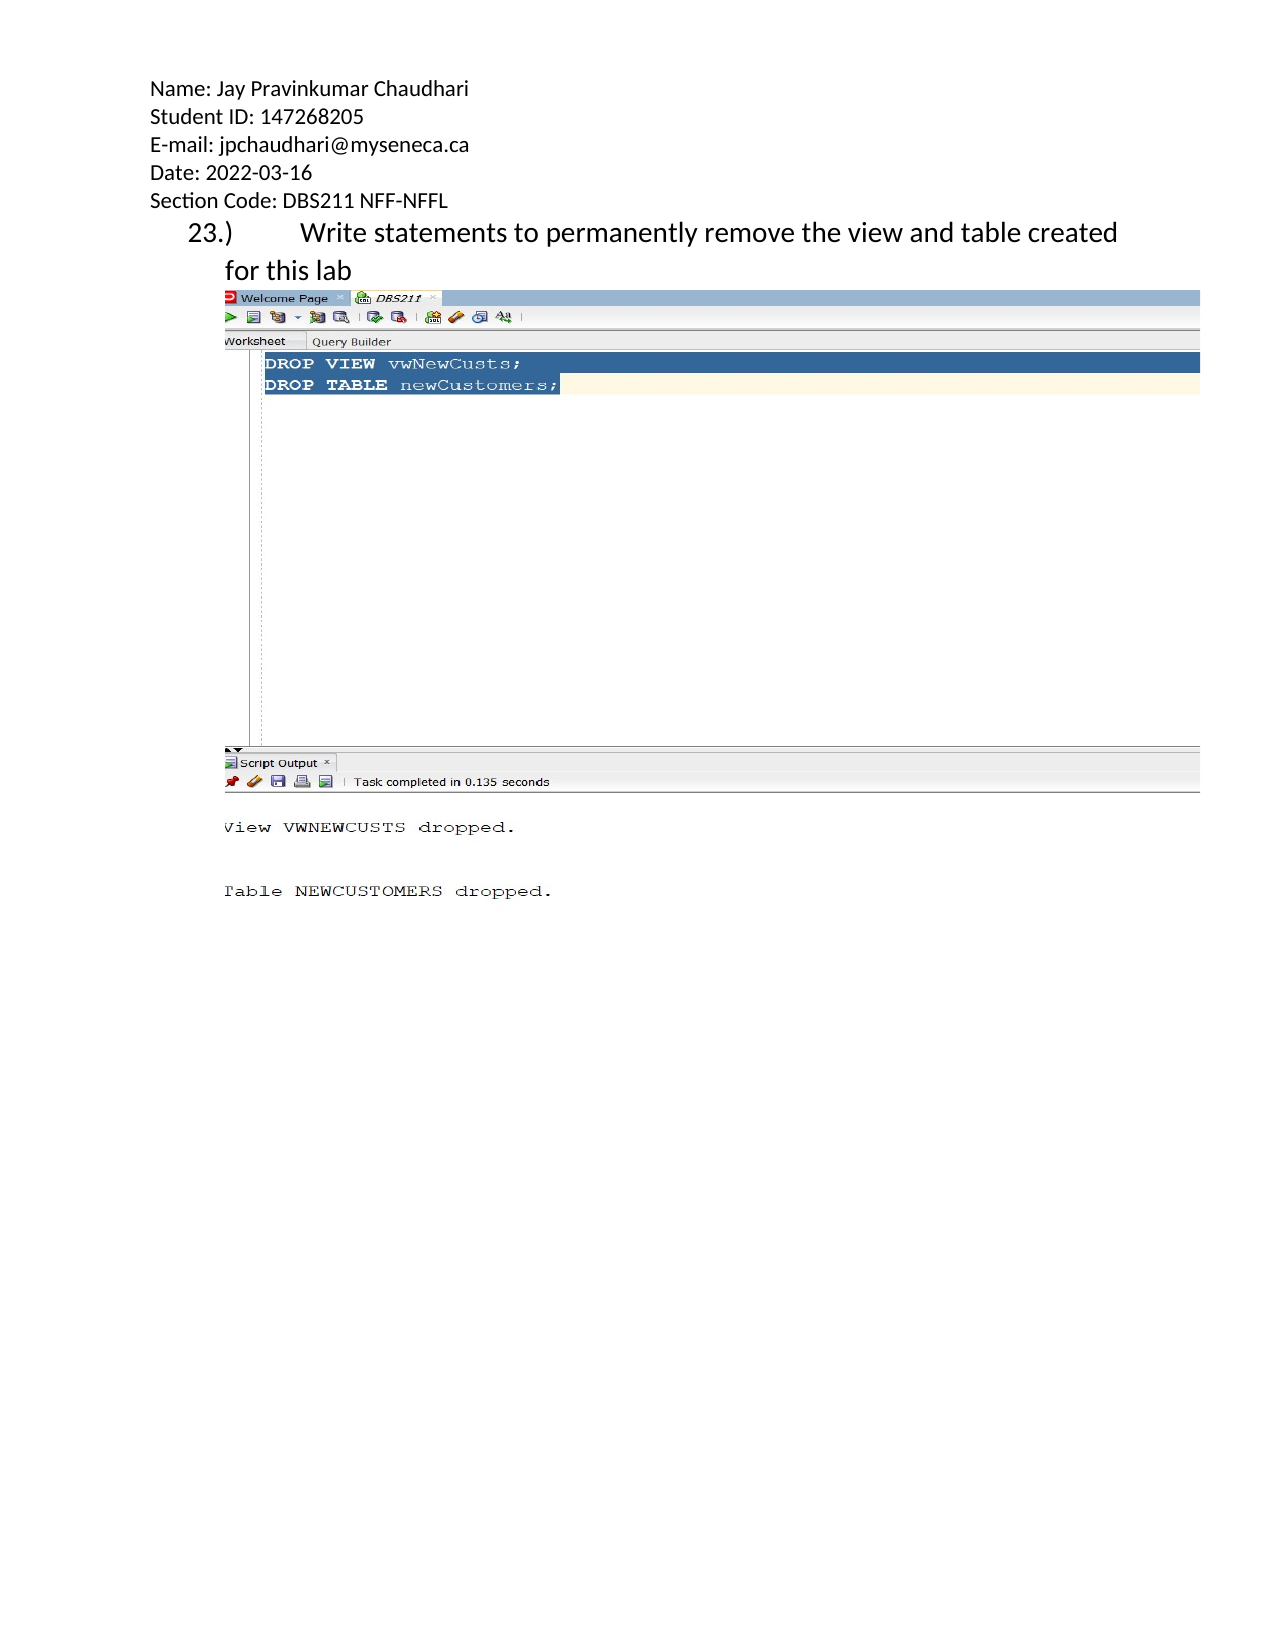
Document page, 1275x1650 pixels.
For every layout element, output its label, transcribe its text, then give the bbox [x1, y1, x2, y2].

picture [225, 290, 1200, 954]
list Write statements to permanently remove the view and table created for this lab [187, 214, 1125, 288]
